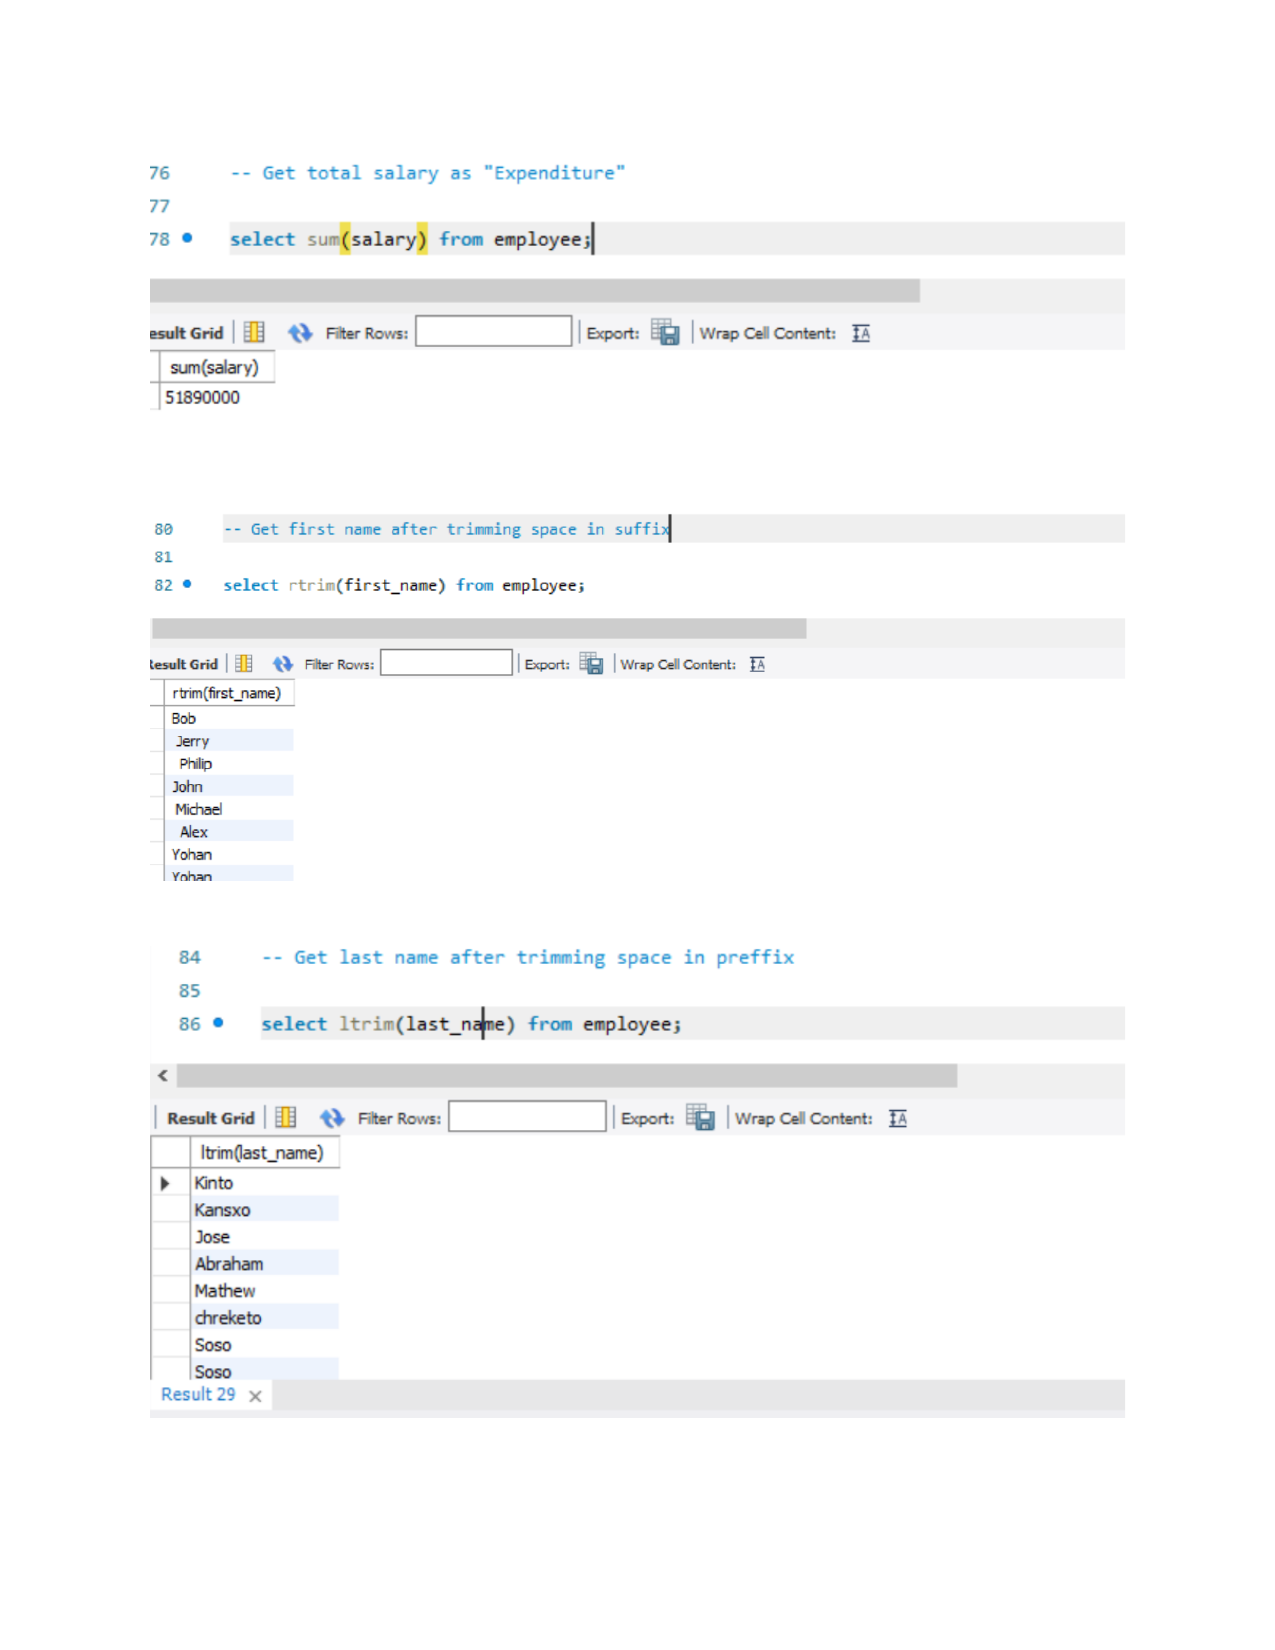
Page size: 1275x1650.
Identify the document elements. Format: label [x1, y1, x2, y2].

picture [150, 150, 1125, 447]
picture [150, 946, 1125, 1418]
picture [150, 512, 1125, 881]
